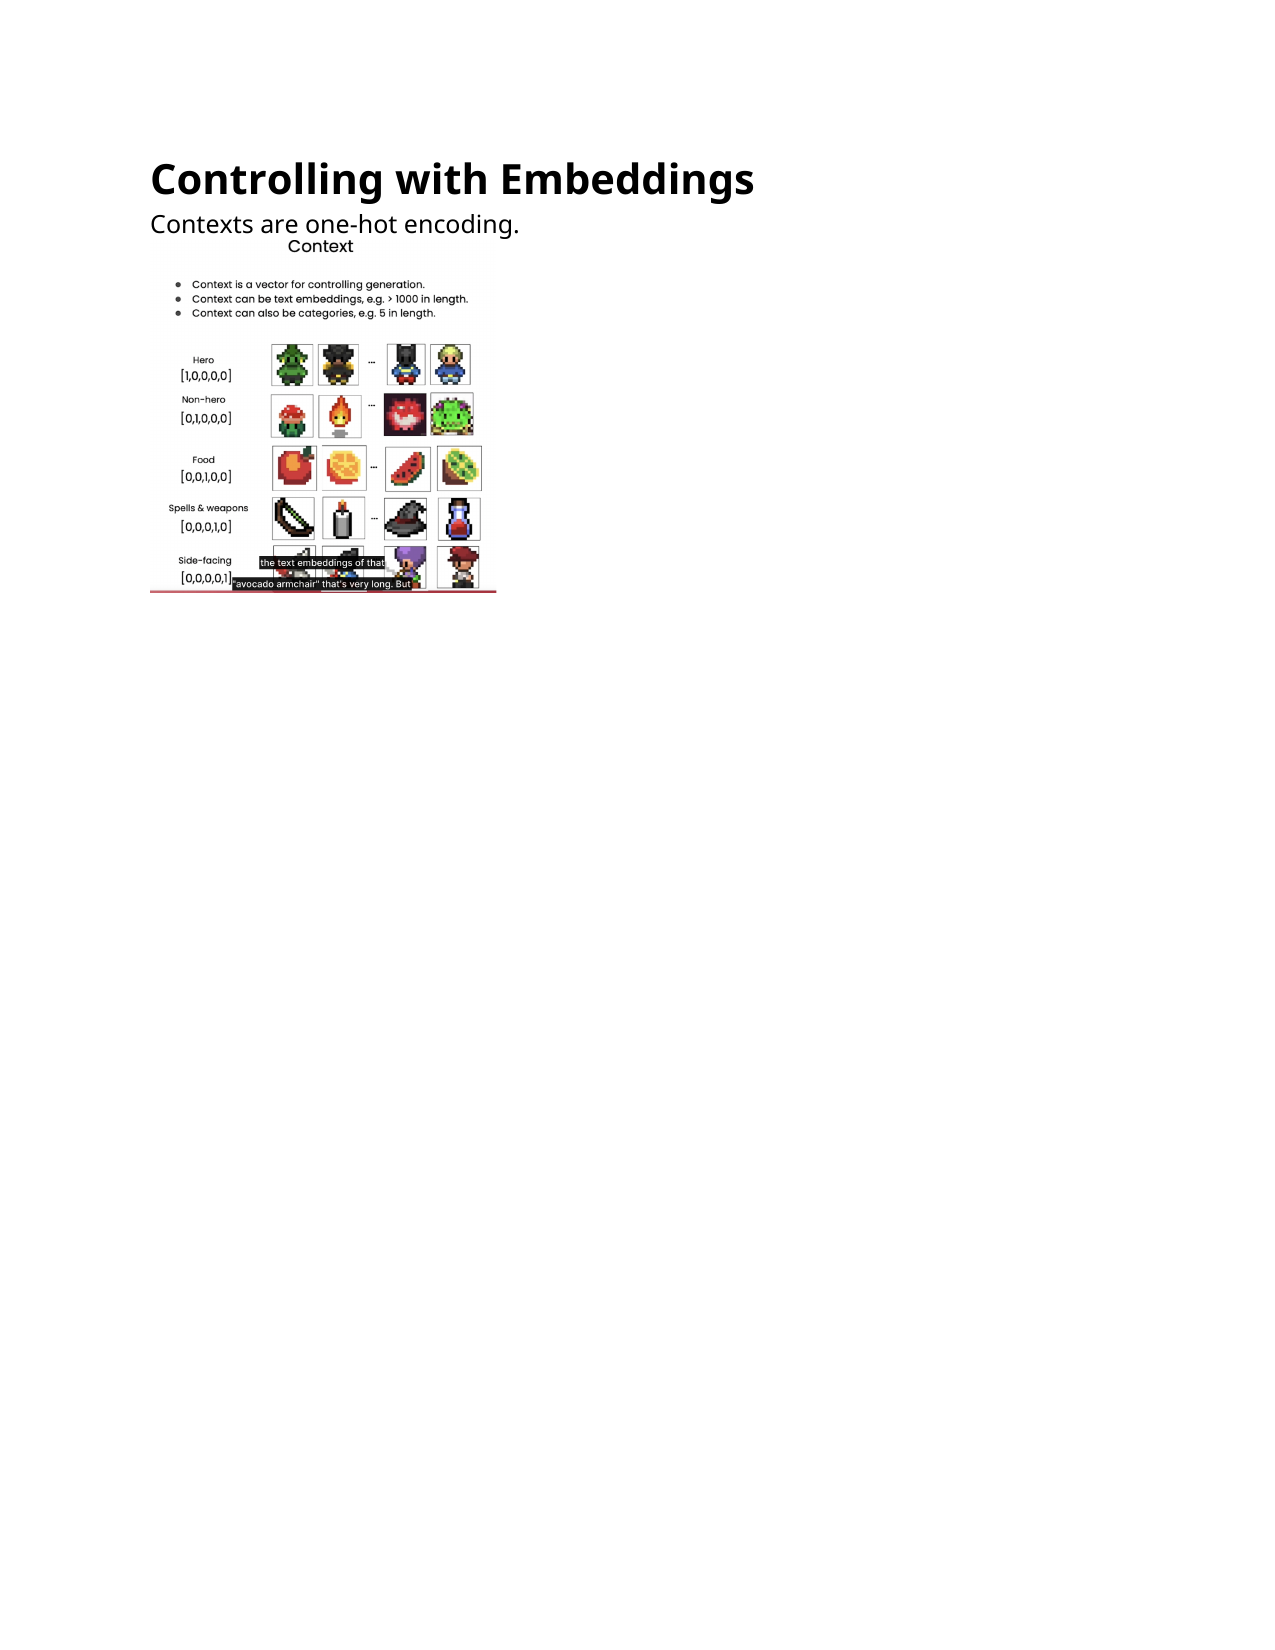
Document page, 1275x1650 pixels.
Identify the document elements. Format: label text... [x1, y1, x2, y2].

text Controlling with Embeddings [150, 150, 1125, 207]
picture [150, 240, 497, 593]
text Contexts are one-hot encoding. [150, 207, 1125, 241]
